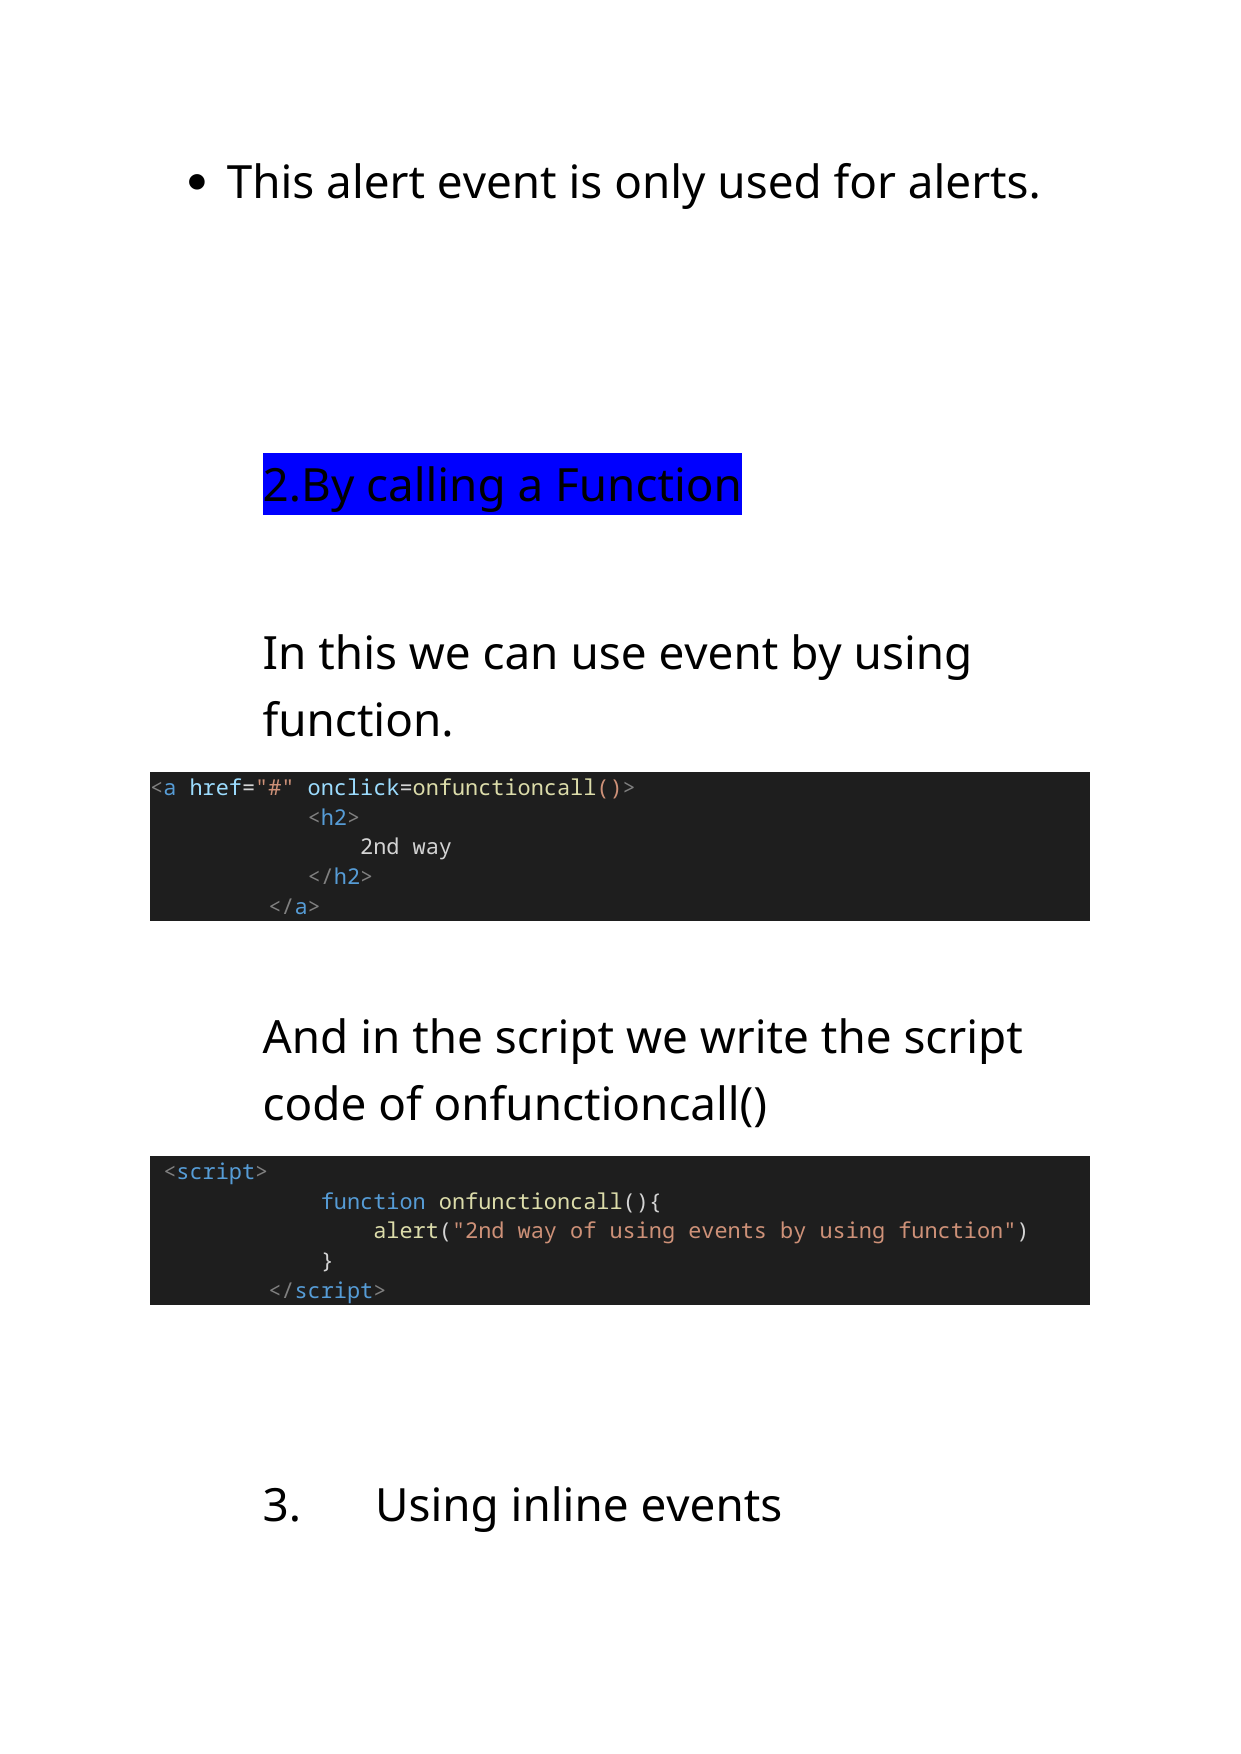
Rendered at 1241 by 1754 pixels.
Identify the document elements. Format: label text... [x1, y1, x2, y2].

text </h2> [150, 861, 1090, 891]
text And in the script we write the script code of onfunctioncall() [262, 1004, 1090, 1134]
text <a href="#" onclick=onfunctioncall()> [150, 772, 1090, 801]
text In this we can use event by using function. [262, 620, 1090, 750]
text </a> [150, 891, 1090, 921]
text alert("2nd way of using events by using function") [150, 1215, 1090, 1245]
text } [150, 1245, 1090, 1275]
text 2nd way [150, 831, 1090, 861]
list Using inline events [262, 1473, 1090, 1535]
text </script> [150, 1275, 1090, 1305]
text 2.By calling a Function [262, 452, 1090, 515]
text function onfunctioncall(){ [150, 1186, 1090, 1215]
text <script> [150, 1156, 1090, 1186]
list This alert event is only used for alerts. [189, 150, 1090, 212]
text <h2> [150, 801, 1090, 831]
